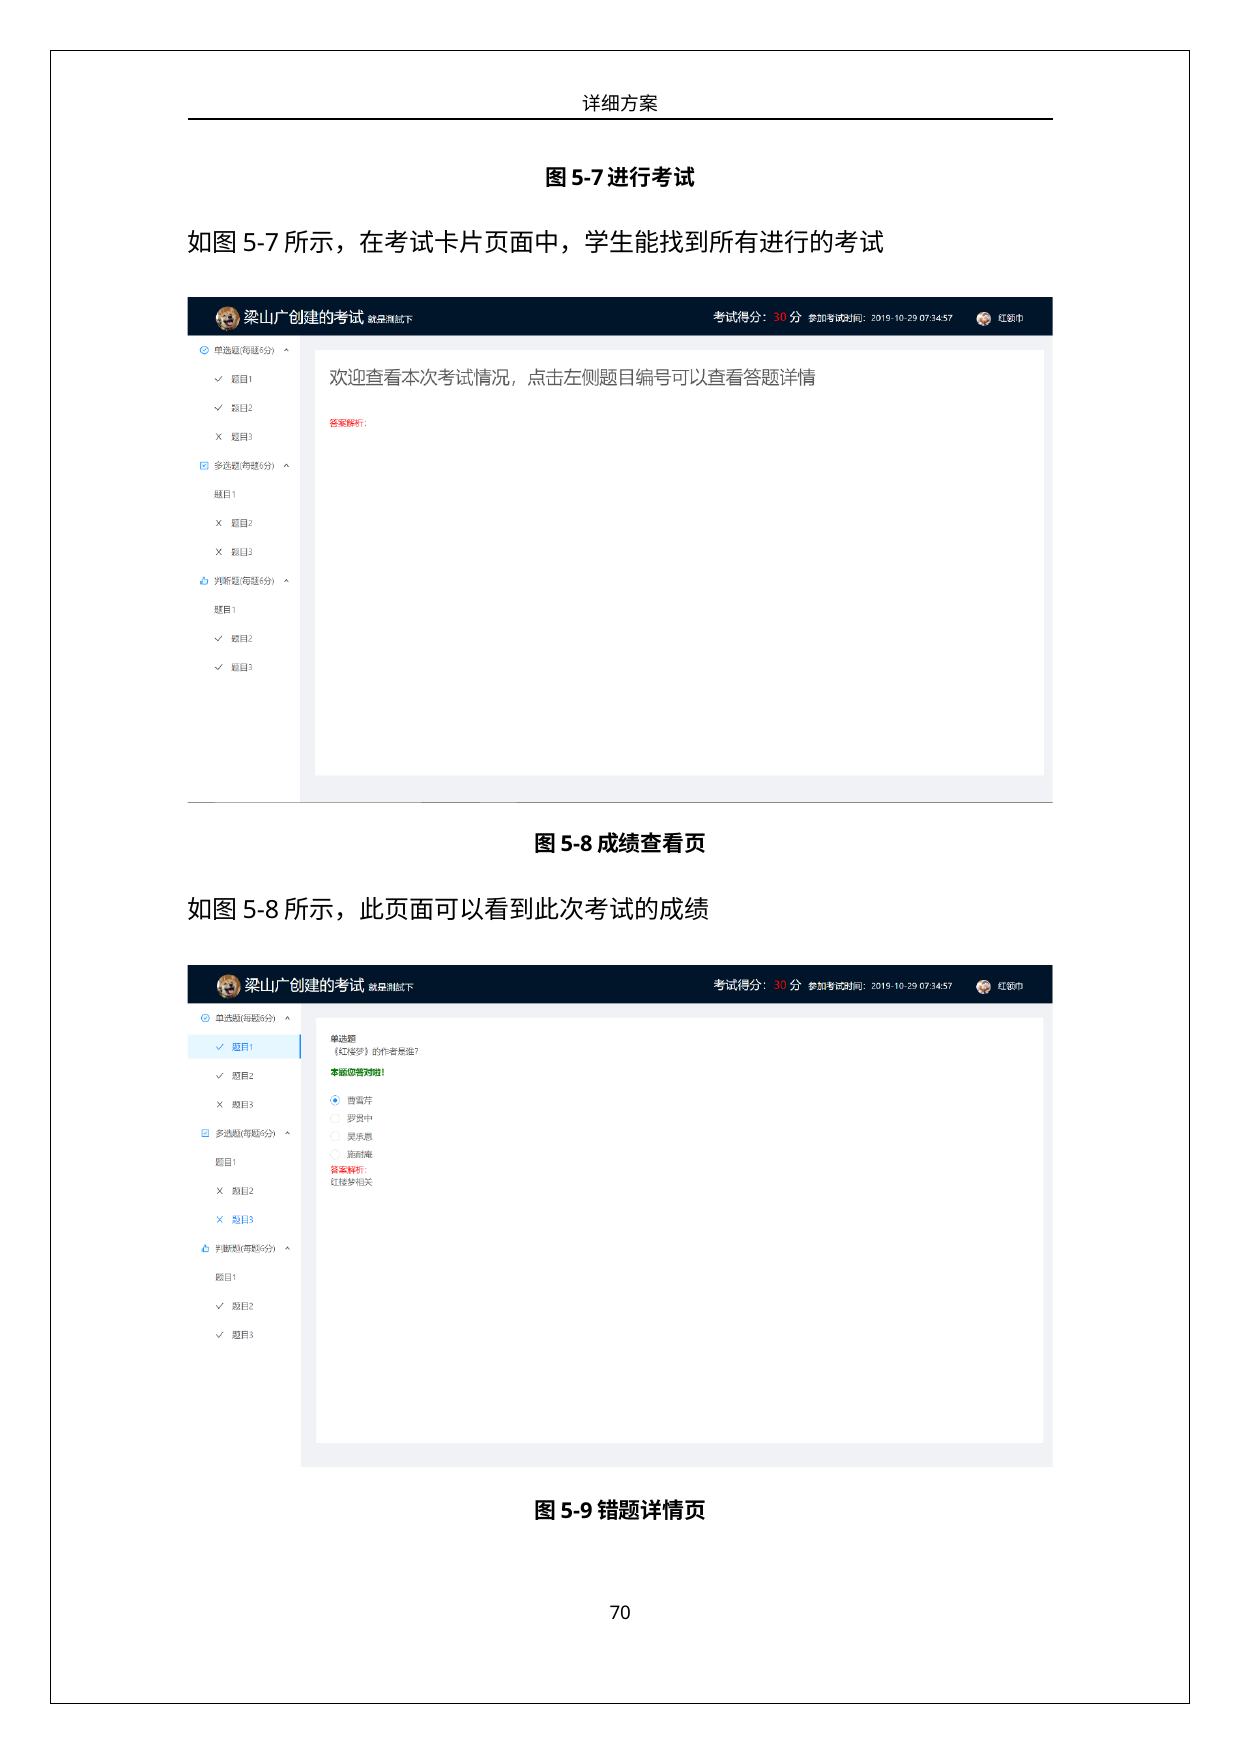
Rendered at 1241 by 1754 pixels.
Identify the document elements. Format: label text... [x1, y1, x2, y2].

text 如图5-7所示，在考试卡片页面中，学生能找到所有进行的考试 [187, 208, 1053, 273]
text 图5-9错题详情页 [187, 1492, 1053, 1525]
text 图5-8成绩查看页 [187, 826, 1053, 858]
picture [187, 965, 1053, 1467]
text 如图5-8所示，此页面可以看到此次考试的成绩 [187, 875, 1053, 940]
text 图5-7进行考试 [187, 160, 1053, 192]
picture [187, 297, 1053, 803]
